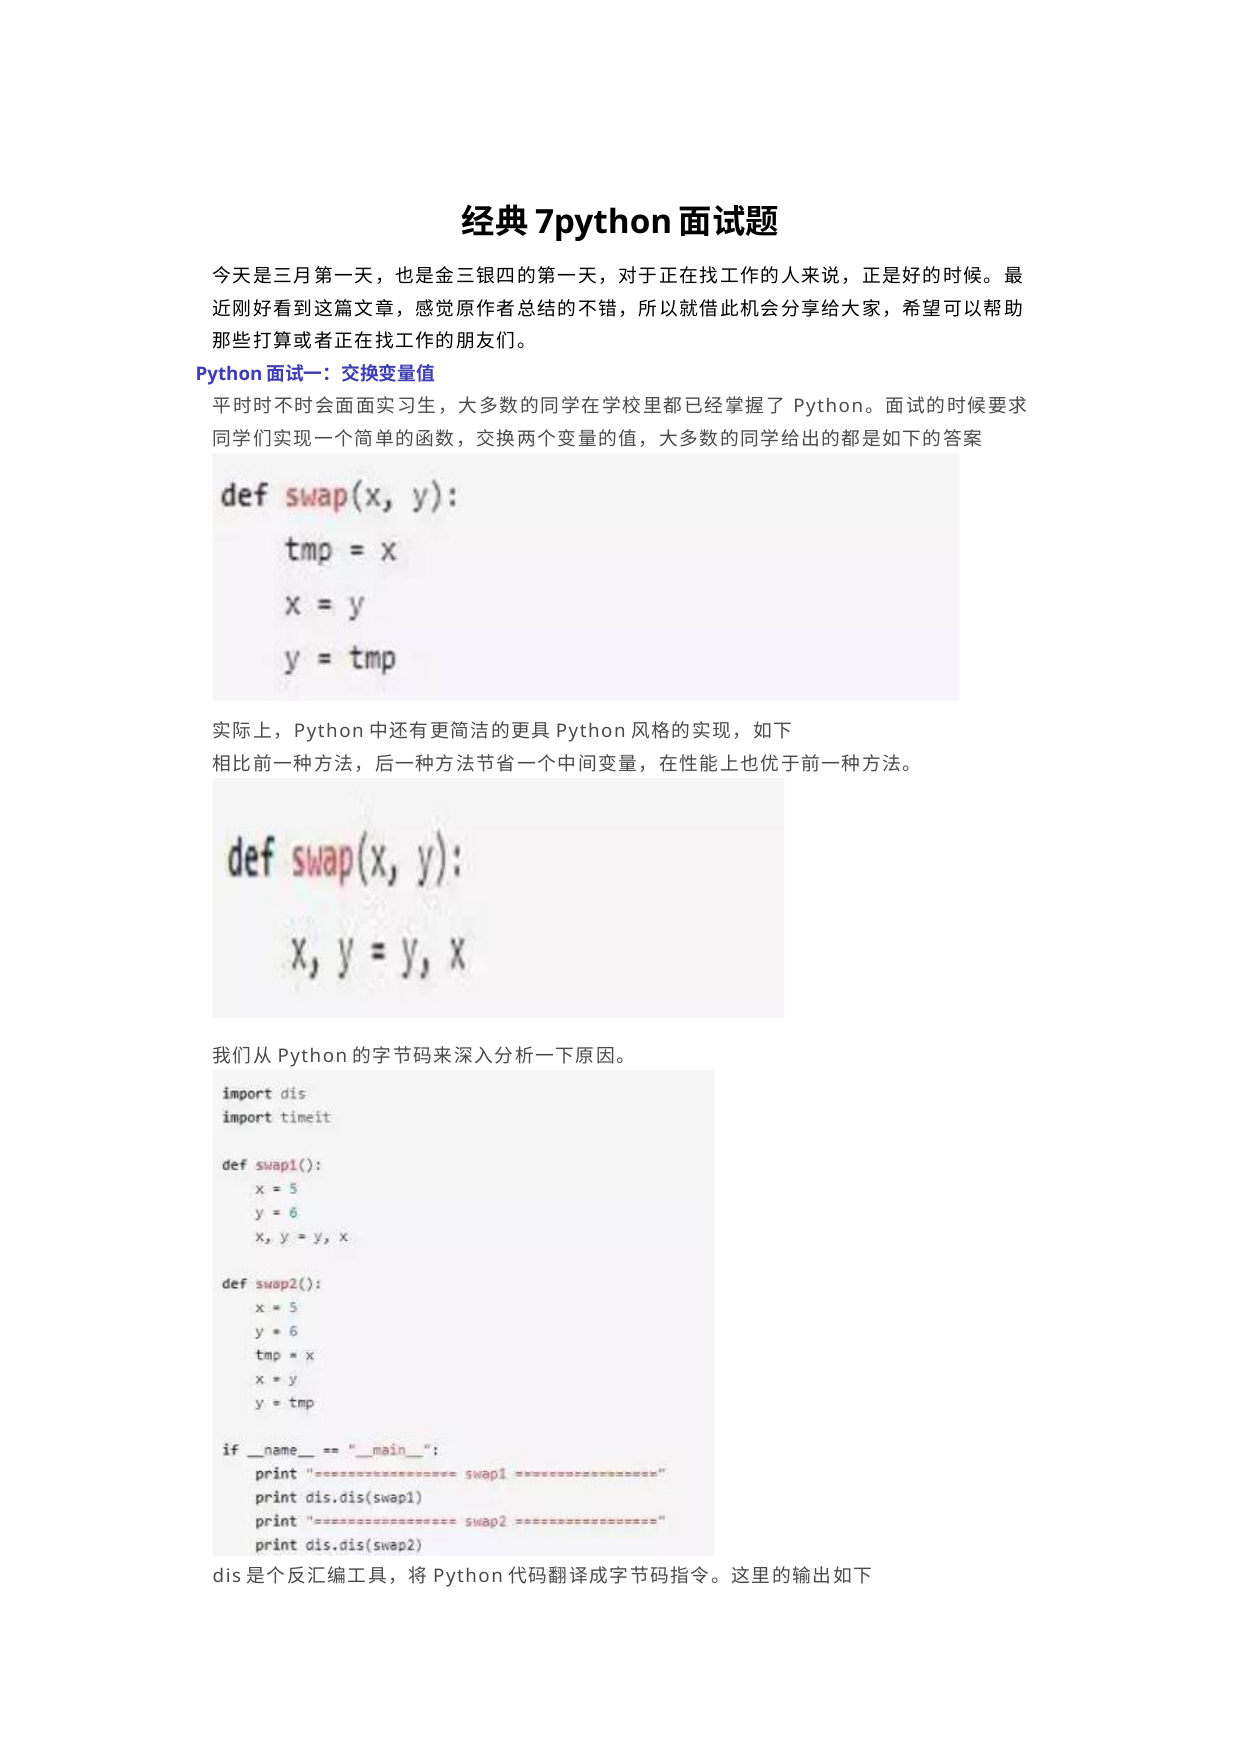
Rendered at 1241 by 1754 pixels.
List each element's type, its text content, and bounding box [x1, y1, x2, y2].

title 经典7python面试题 [187, 187, 1053, 252]
picture [212, 778, 785, 1018]
text 我们从Python的字节码来深入分析一下原因。 [212, 1038, 1028, 1071]
text Python面试一：交换变量值 [195, 356, 1045, 388]
text 今天是三月第一天，也是金三银四的第一天，对于正在找工作的人来说，正是好的时候。最近刚好看到这篇文章，感觉原作者总结的不错，所以就借此机会分享给大家，希望可以帮助那些打算或者正在找工作的朋友们。 [212, 258, 1028, 356]
text dis是个反汇编工具，将Python代码翻译成字节码指令。这里的输出如下 [212, 1558, 1028, 1591]
text 相比前一种方法，后一种方法节省一个中间变量，在性能上也优于前一种方法。 [212, 746, 1028, 778]
text 实际上，Python中还有更简洁的更具Python风格的实现，如下 [212, 713, 1028, 746]
picture [212, 453, 960, 701]
picture [212, 1070, 714, 1556]
text 平时时不时会面面实习生，大多数的同学在学校里都已经掌握了Python。面试的时候要求同学们实现一个简单的函数，交换两个变量的值，大多数的同学给出的都是如下的答案 [212, 388, 1028, 453]
